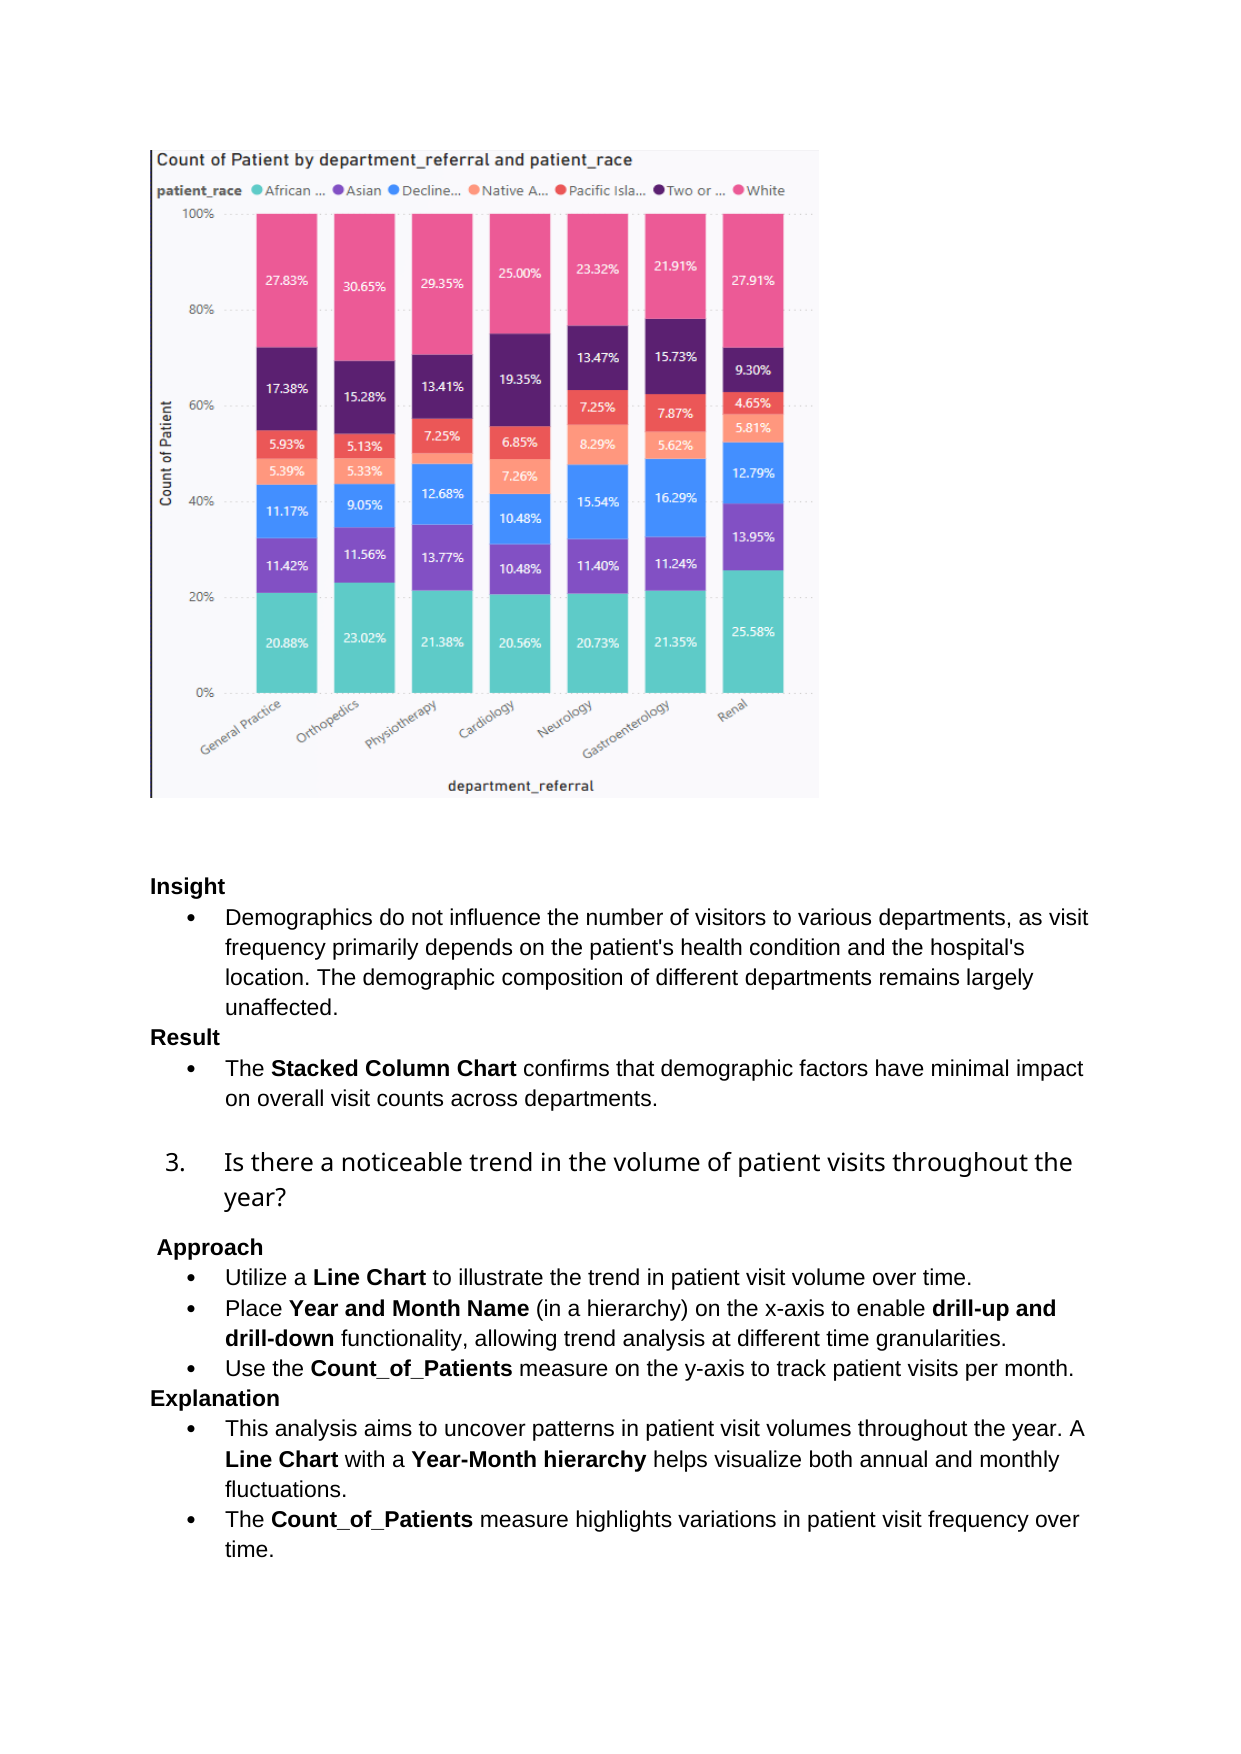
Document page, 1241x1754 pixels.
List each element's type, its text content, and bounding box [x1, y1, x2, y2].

list Demographics do not influence the number of visitors to various departments, as visit frequency primarily depends on the patient's health condition and the hospital's location. The demographic composition of different departments remains largely unaffected. [187, 903, 1090, 1020]
text Explanation [150, 1385, 1090, 1411]
list Is there a noticeable trend in the volume of patient visits throughout the year? [165, 1145, 1090, 1213]
text Insight [150, 873, 1090, 899]
picture [150, 150, 819, 798]
list Use the Count_of_Patients measure on the y-axis to track patient visits per month. [187, 1355, 1090, 1381]
list This analysis aims to uncover patterns in patient visit volumes throughout the year. A Line Chart with a Year-Month hierarchy helps visualize both annual and monthly fluctuations. [187, 1415, 1090, 1502]
list The Stacked Column Chart confirms that demographic factors have minimal impact on overall visit counts across departments. [187, 1054, 1090, 1111]
list Place Year and Month Name (in a hierarchy) on the x-axis to enable drill-up and drill-down functionality, allowing trend analysis at different time granularities. [187, 1294, 1090, 1351]
list Utilize a Line Chart to illustrate the trend in patient visit volume over time. [187, 1264, 1090, 1291]
list The Count_of_Patients measure highlights variations in patient visit frequency over time. [187, 1506, 1090, 1562]
text Approach [150, 1234, 1090, 1260]
text Result [150, 1024, 1090, 1051]
